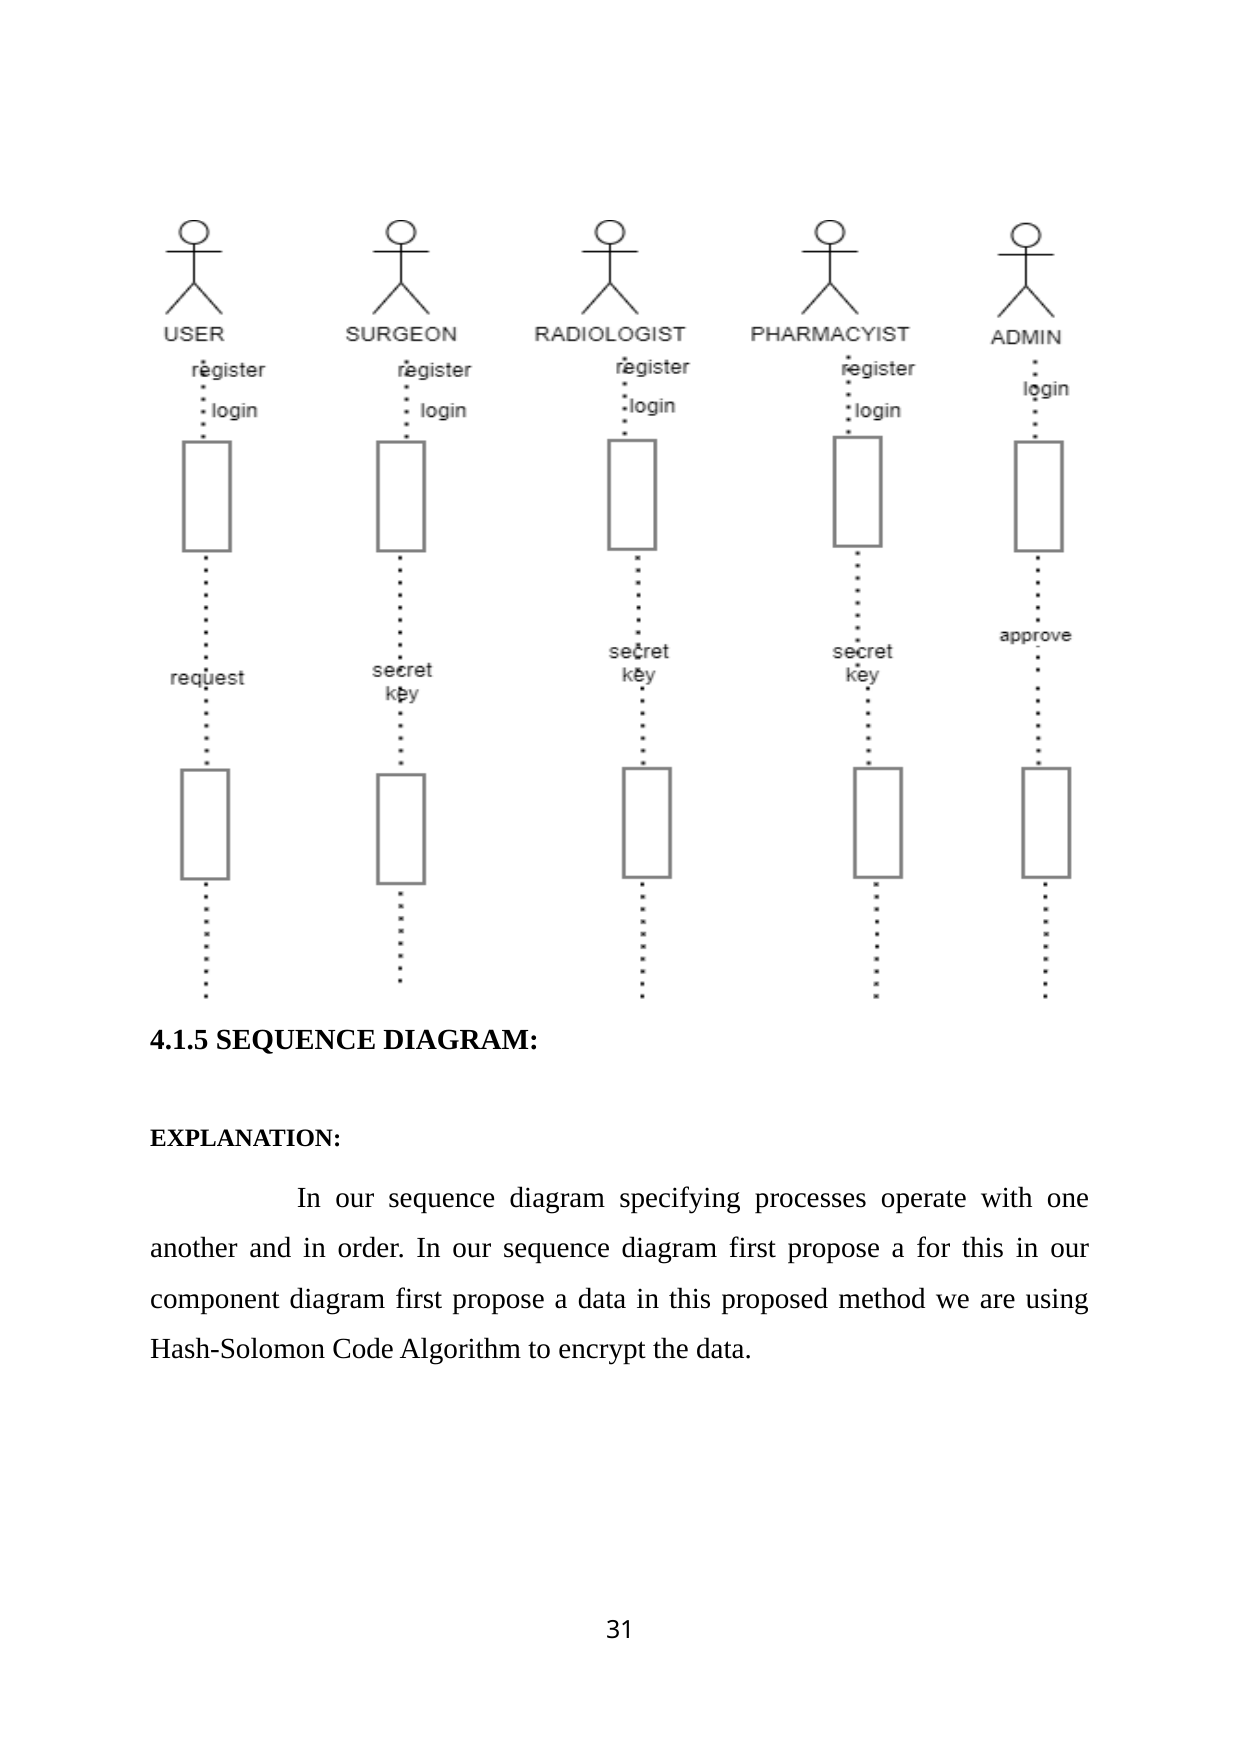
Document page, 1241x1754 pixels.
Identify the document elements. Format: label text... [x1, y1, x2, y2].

text EXPLANATION: [150, 1123, 1090, 1151]
picture [151, 220, 1088, 999]
